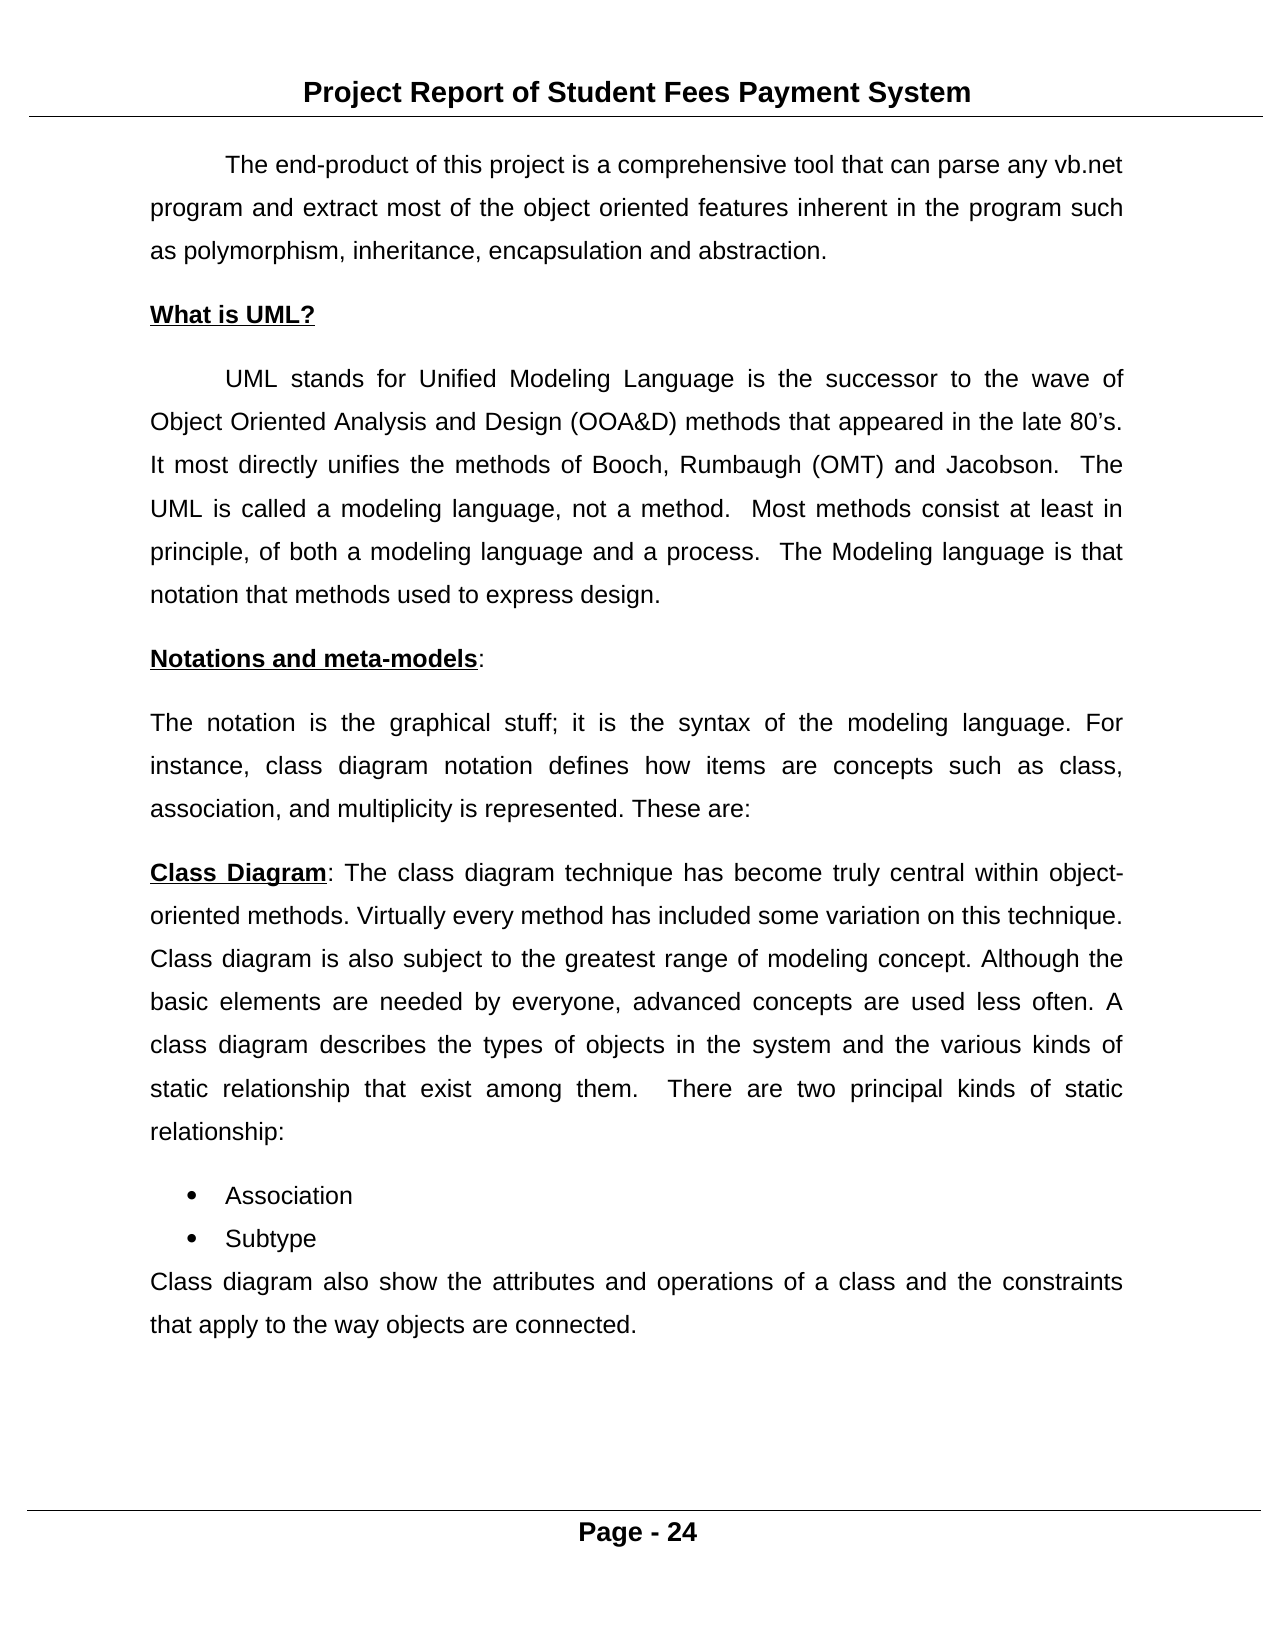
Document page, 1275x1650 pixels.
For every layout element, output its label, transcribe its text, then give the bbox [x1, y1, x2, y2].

text The end-product of this project is a comprehensive tool that can parse any vb.net program and extract most of the object oriented features inherent in the program such as polymorphism, inheritance, encapsulation and abstraction. [150, 150, 1125, 265]
text The notation is the graphical stuff; it is the syntax of the modeling language. For instance, class diagram notation defines how items are concepts such as class, association, and multiplicity is represented. These are: [150, 708, 1125, 823]
list Subtype [187, 1224, 1125, 1253]
text UML stands for Unified Modeling Language is the successor to the wave of Object Oriented Analysis and Design (OOA&D) methods that appeared in the late 80’s. It most directly unifies the methods of Booch, Rumbaugh (OMT) and Jacobson. The UML is called a modeling language, not a method. Most methods consist at least in principle, of both a modeling language and a process. The Modeling language is that notation that methods used to express design. [150, 364, 1125, 608]
text What is UML? [150, 300, 1125, 329]
text Class diagram also show the attributes and operations of a class and the constraints that apply to the way objects are connected. [150, 1267, 1125, 1339]
text Class Diagram: The class diagram technique has become truly central within object-oriented methods. Virtually every method has included some variation on this technique. Class diagram is also subject to the greatest range of modeling concept. Although the basic elements are needed by everyone, advanced concepts are used less often. A class diagram describes the types of objects in the system and the various kinds of static relationship that exist among them. There are two principal kinds of static relationship: [150, 858, 1125, 1145]
list Association [187, 1181, 1125, 1209]
text Notations and meta-models: [150, 644, 1125, 672]
